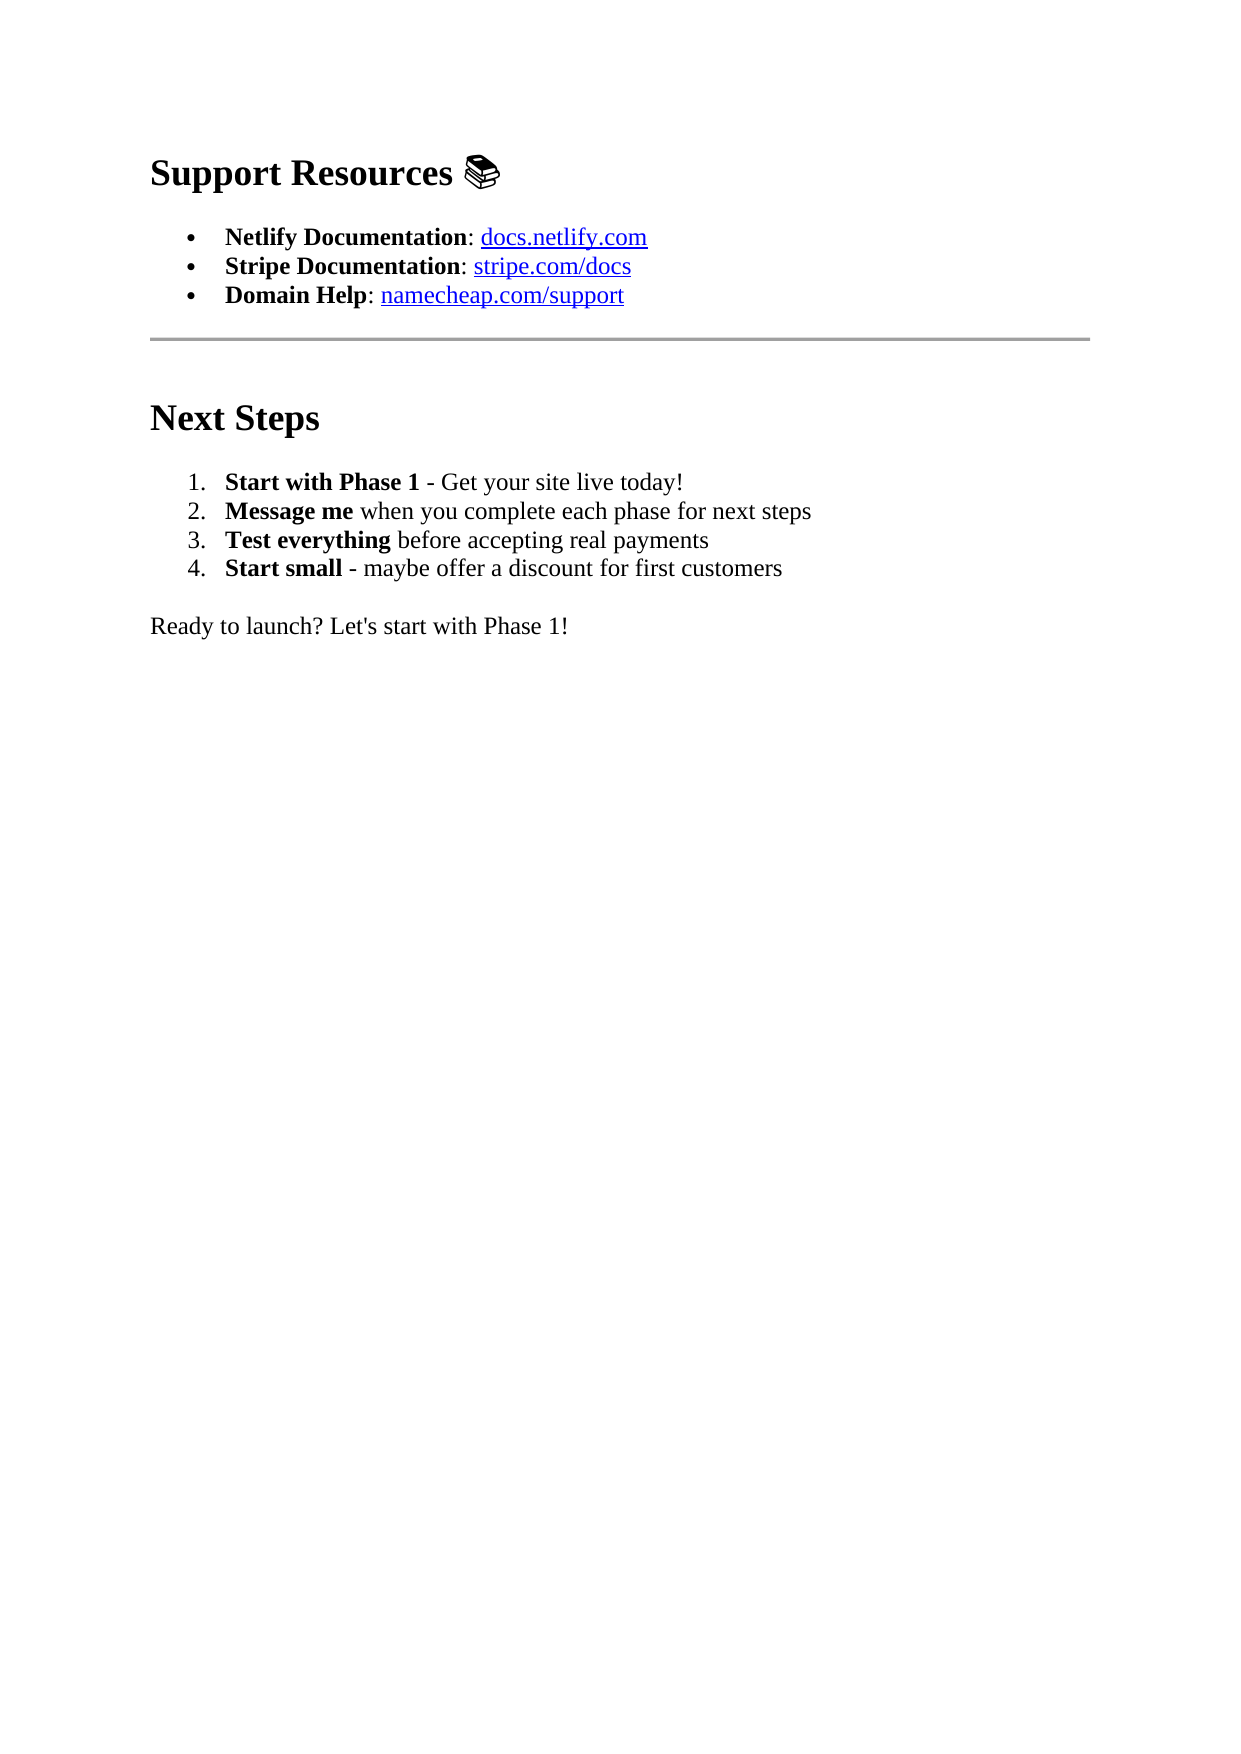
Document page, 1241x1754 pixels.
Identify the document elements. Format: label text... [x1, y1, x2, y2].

list Netlify Documentation: docs.netlify.com [187, 222, 1090, 251]
list Start small - maybe offer a discount for first customers [187, 553, 1090, 582]
list Message me when you complete each phase for next steps [187, 496, 1090, 525]
list Stripe Documentation: stripe.com/docs [187, 251, 1090, 280]
text Ready to launch? Let's start with Phase 1! 🚀 [150, 611, 1090, 640]
text Next Steps [150, 395, 1090, 438]
list Domain Help: namecheap.com/support [187, 280, 1090, 308]
list Start with Phase 1 - Get your site live today! [187, 467, 1090, 496]
list Test everything before accepting real payments [187, 525, 1090, 553]
text Support Resources 📚 [150, 150, 1090, 193]
